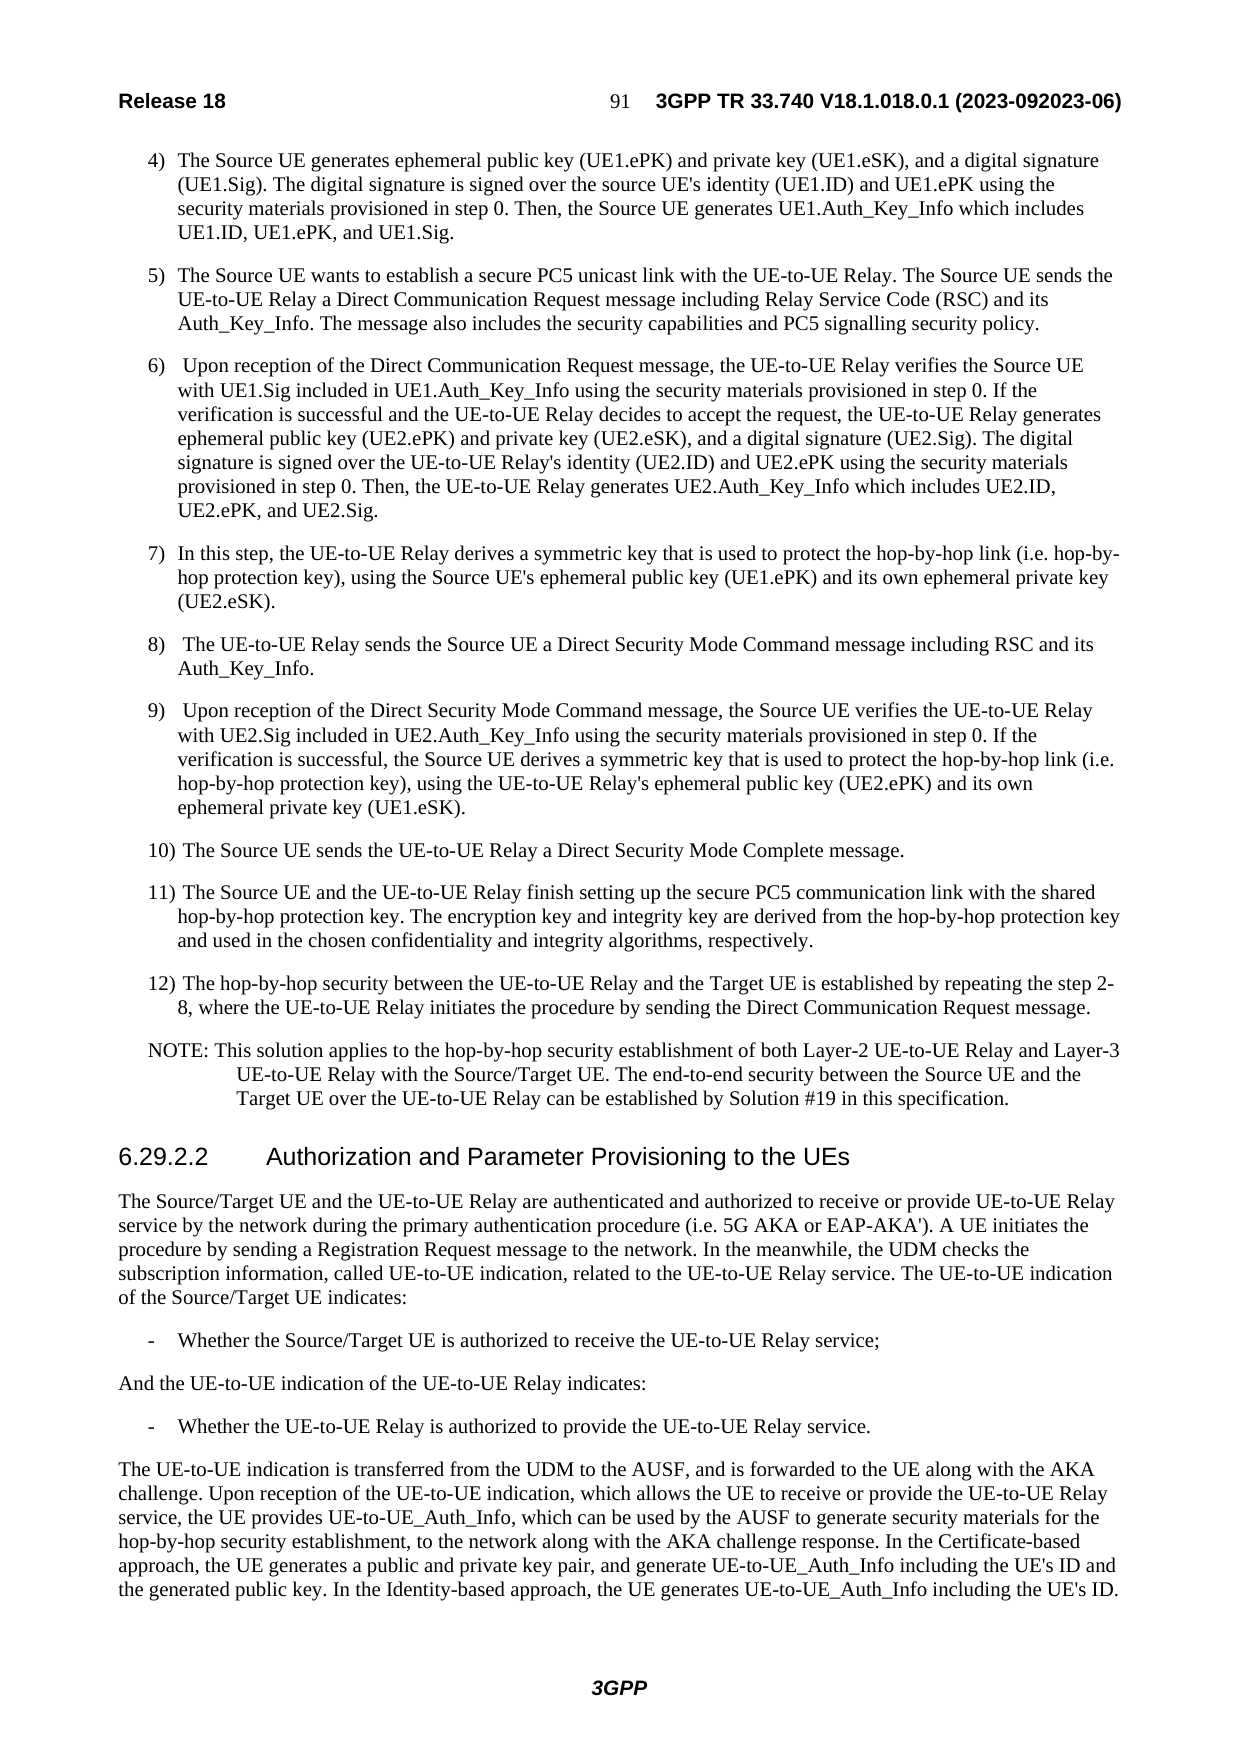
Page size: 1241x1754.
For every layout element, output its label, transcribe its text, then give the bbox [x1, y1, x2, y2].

text 11) The Source UE and the UE-to-UE Relay finish setting up the secure PC5 communication link with the shared hop-by-hop protection key. The encryption key and integrity key are derived from the hop-by-hop protection key and used in the chosen confidentiality and integrity algorithms, respectively. [148, 880, 1122, 952]
text 6) Upon reception of the Direct Communication Request message, the UE-to-UE Relay verifies the Source UE with UE1.Sig included in UE1.Auth_Key_Info using the security materials provisioned in step 0. If the verification is successful and the UE-to-UE Relay decides to accept the request, the UE-to-UE Relay generates ephemeral public key (UE2.ePK) and private key (UE2.eSK), and a digital signature (UE2.Sig). The digital signature is signed over the UE-to-UE Relay's identity (UE2.ID) and UE2.ePK using the security materials provisioned in step 0. Then, the UE-to-UE Relay generates UE2.Auth_Key_Info which includes UE2.ID, UE2.ePK, and UE2.Sig. [148, 353, 1122, 522]
text 10) The Source UE sends the UE-to-UE Relay a Direct Security Mode Complete message. [148, 837, 1122, 862]
text NOTE: This solution applies to the hop-by-hop security establishment of both Layer-2 UE-to-UE Relay and Layer-3 UE-to-UE Relay with the Source/Target UE. The end-to-end security between the Source UE and the Target UE over the UE-to-UE Relay can be established by Solution #19 in this specification. [148, 1038, 1122, 1110]
text 12) The hop-by-hop security between the UE-to-UE Relay and the Target UE is established by repeating the step 2-8, where the UE-to-UE Relay initiates the procedure by sending the Direct Communication Request message. [148, 971, 1122, 1019]
text 5) The Source UE wants to establish a secure PC5 unicast link with the UE-to-UE Relay. The Source UE sends the UE-to-UE Relay a Direct Communication Request message including Relay Service Code (RSC) and its Auth_Key_Info. The message also includes the security capabilities and PC5 signalling security policy. [148, 262, 1122, 335]
text The Source/Target UE and the UE-to-UE Relay are authenticated and authorized to receive or provide UE-to-UE Relay service by the network during the primary authentication procedure (i.e. 5G AKA or EAP-AKA'). A UE initiates the procedure by sending a Registration Request message to the network. In the meanwhile, the UDM checks the subscription information, called UE-to-UE indication, related to the UE-to-UE Relay service. The UE-to-UE indication of the Source/Target UE indicates: [118, 1189, 1122, 1309]
text 4) The Source UE generates ephemeral public key (UE1.ePK) and private key (UE1.eSK), and a digital signature (UE1.Sig). The digital signature is signed over the source UE's identity (UE1.ID) and UE1.ePK using the security materials provisioned in step 0. Then, the Source UE generates UE1.Auth_Key_Info which includes UE1.ID, UE1.ePK, and UE1.Sig. [148, 147, 1122, 244]
text 9) Upon reception of the Direct Security Mode Command message, the Source UE verifies the UE-to-UE Relay with UE2.Sig included in UE2.Auth_Key_Info using the security materials provisioned in step 0. If the verification is successful, the Source UE derives a symmetric key that is used to protect the hop-by-hop link (i.e. hop-by-hop protection key), using the UE-to-UE Relay's ephemeral public key (UE2.ePK) and its own ephemeral private key (UE1.eSK). [148, 698, 1122, 819]
text 8) The UE-to-UE Relay sends the Source UE a Direct Security Mode Command message including RSC and its Auth_Key_Info. [148, 632, 1122, 680]
subtitle 6.29.2.2 Authorization and Parameter Provisioning to the UEs [118, 1142, 1122, 1170]
text 7) In this step, the UE-to-UE Relay derives a symmetric key that is used to protect the hop-by-hop link (i.e. hop-by-hop protection key), using the Source UE's ephemeral public key (UE1.ePK) and its own ephemeral private key (UE2.eSK). [148, 541, 1122, 613]
text And the UE-to-UE indication of the UE-to-UE Relay indicates: [118, 1371, 1122, 1395]
text - Whether the UE-to-UE Relay is authorized to provide the UE-to-UE Relay service. [148, 1414, 1122, 1438]
text The UE-to-UE indication is transferred from the UDM to the AUSF, and is forwarded to the UE along with the AKA challenge. Upon reception of the UE-to-UE indication, which allows the UE to receive or provide the UE-to-UE Relay service, the UE provides UE-to-UE_Auth_Info, which can be used by the AUSF to generate security materials for the hop-by-hop security establishment, to the network along with the AKA challenge response. In the Certificate-based approach, the UE generates a public and private key pair, and generate UE-to-UE_Auth_Info including the UE's ID and the generated public key. In the Identity-based approach, the UE generates UE-to-UE_Auth_Info including the UE's ID. [118, 1457, 1122, 1601]
text - Whether the Source/Target UE is authorized to receive the UE-to-UE Relay service; [148, 1328, 1122, 1352]
